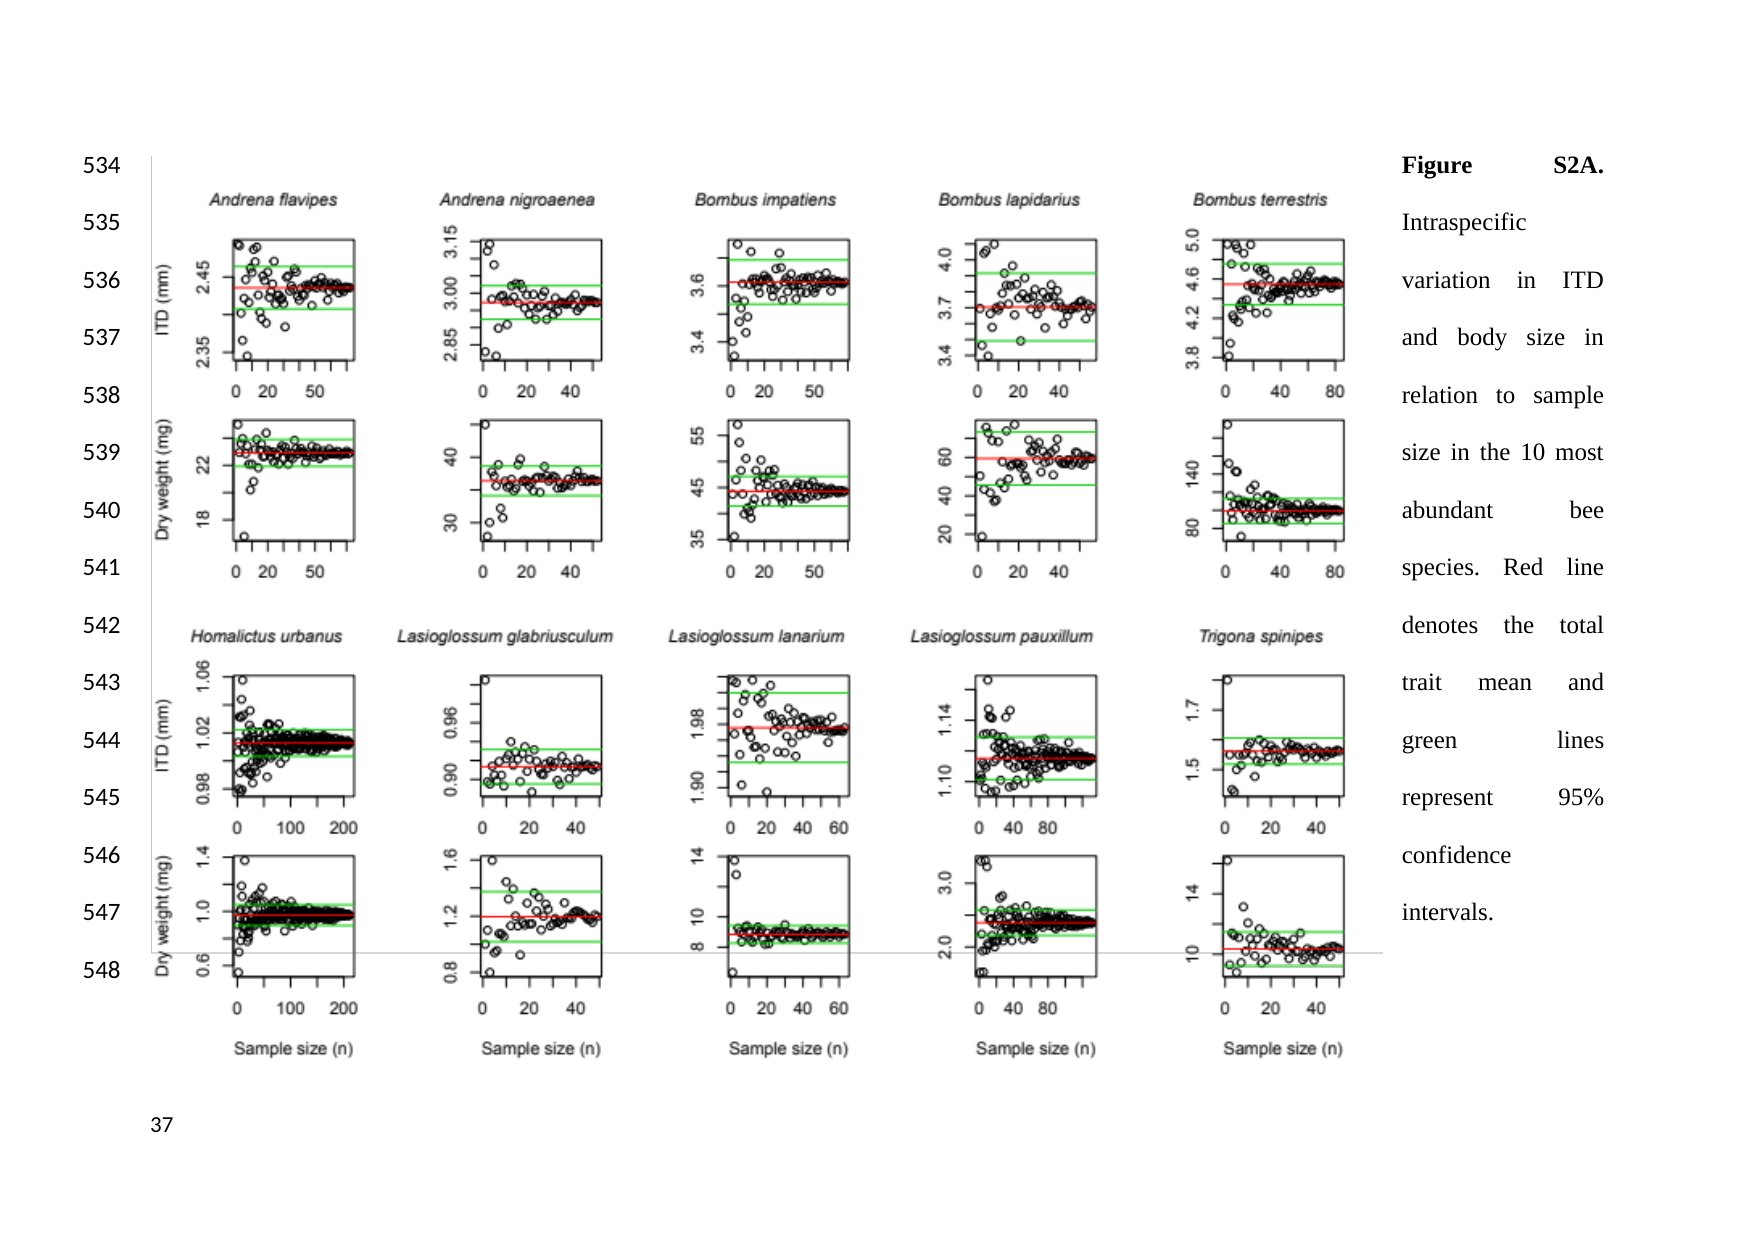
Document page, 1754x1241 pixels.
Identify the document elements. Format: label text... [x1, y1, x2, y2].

text Figure S2A. Intraspecific variation in ITD and body size in relation to sample size in the 10 most abundant bee species. Red line denotes the total trait mean and green lines represent 95% confidence intervals. [150, 150, 1604, 926]
